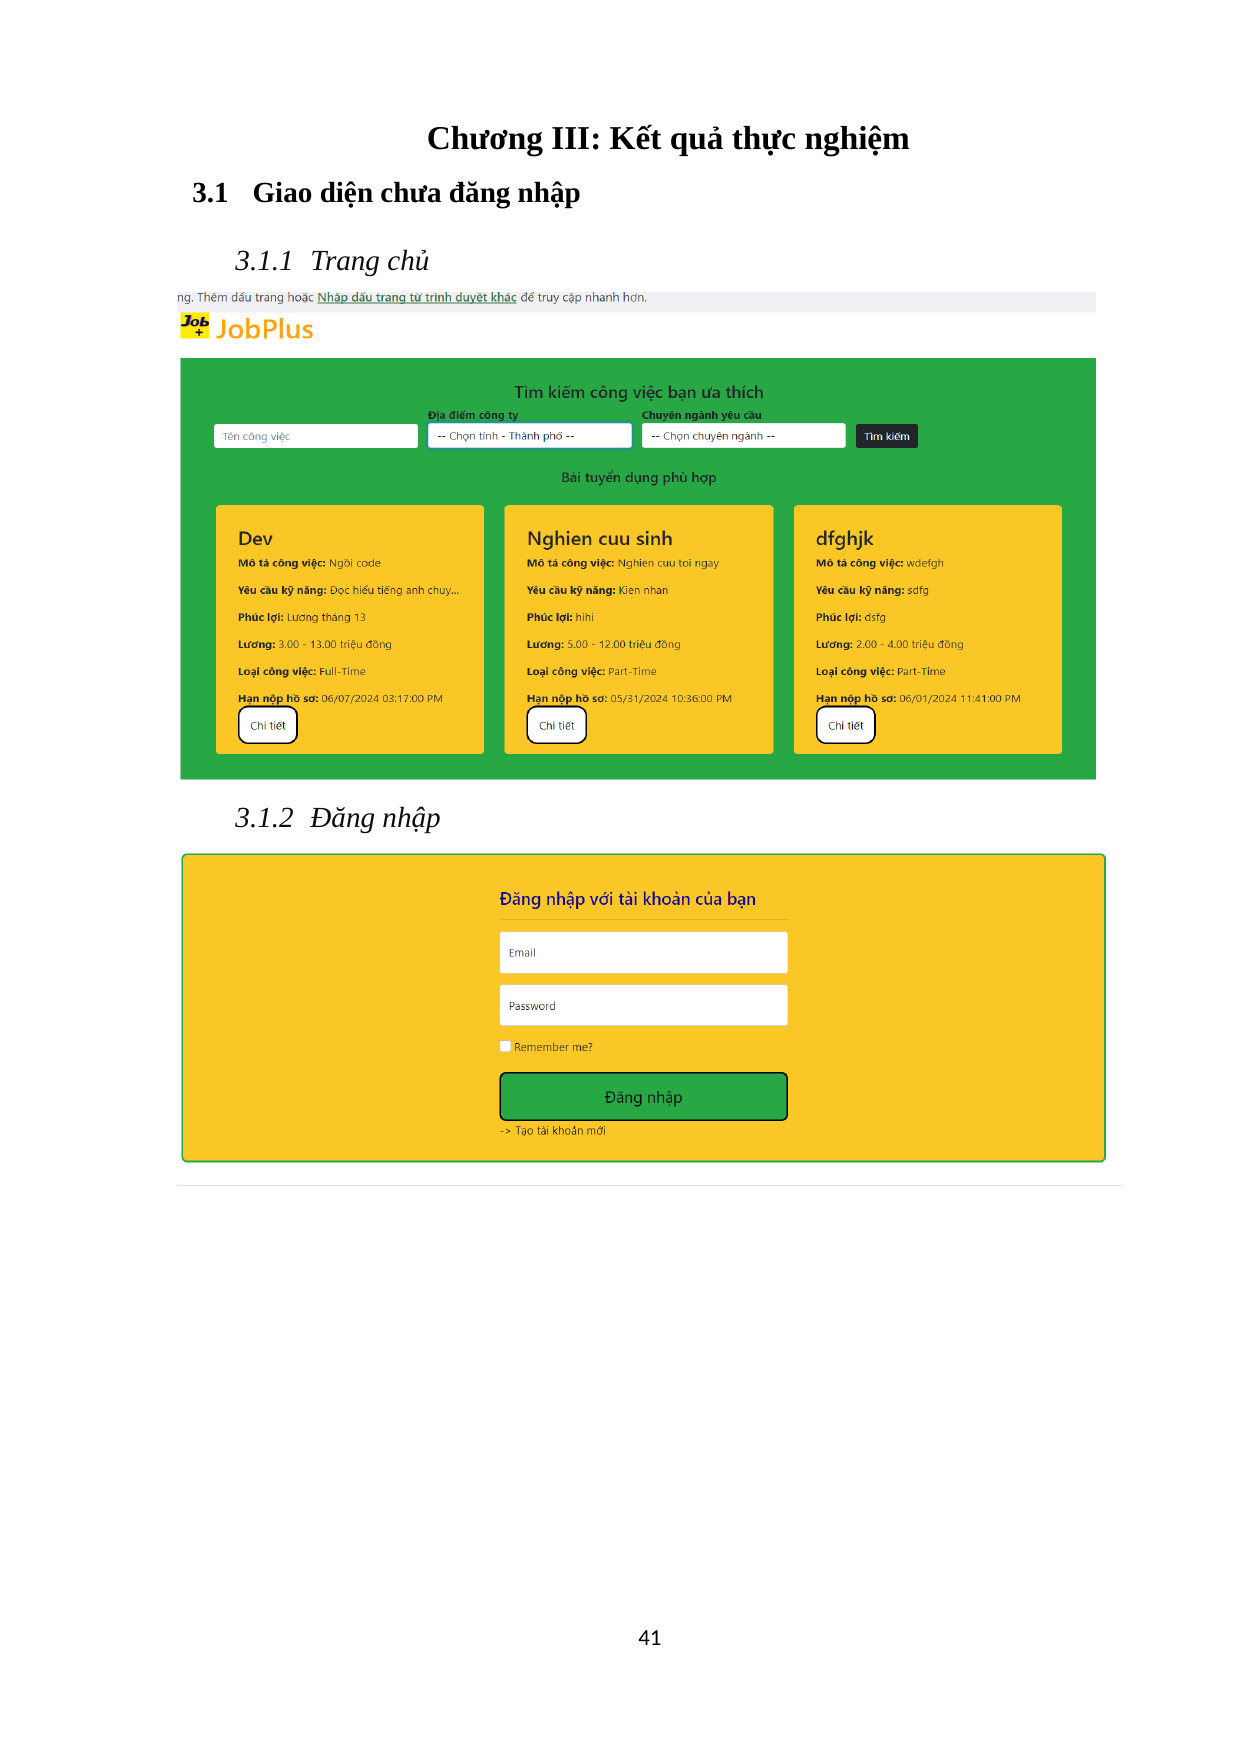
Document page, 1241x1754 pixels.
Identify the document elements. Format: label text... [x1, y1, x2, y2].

subtitle Chương III: Kết quả thực nghiệm [215, 118, 1122, 156]
subtitle Đăng nhập [235, 800, 1122, 833]
subtitle Giao diện chưa đăng nhập [192, 176, 1122, 209]
picture [177, 292, 1096, 781]
subtitle Trang chủ [235, 243, 1122, 276]
picture [177, 850, 1123, 1189]
